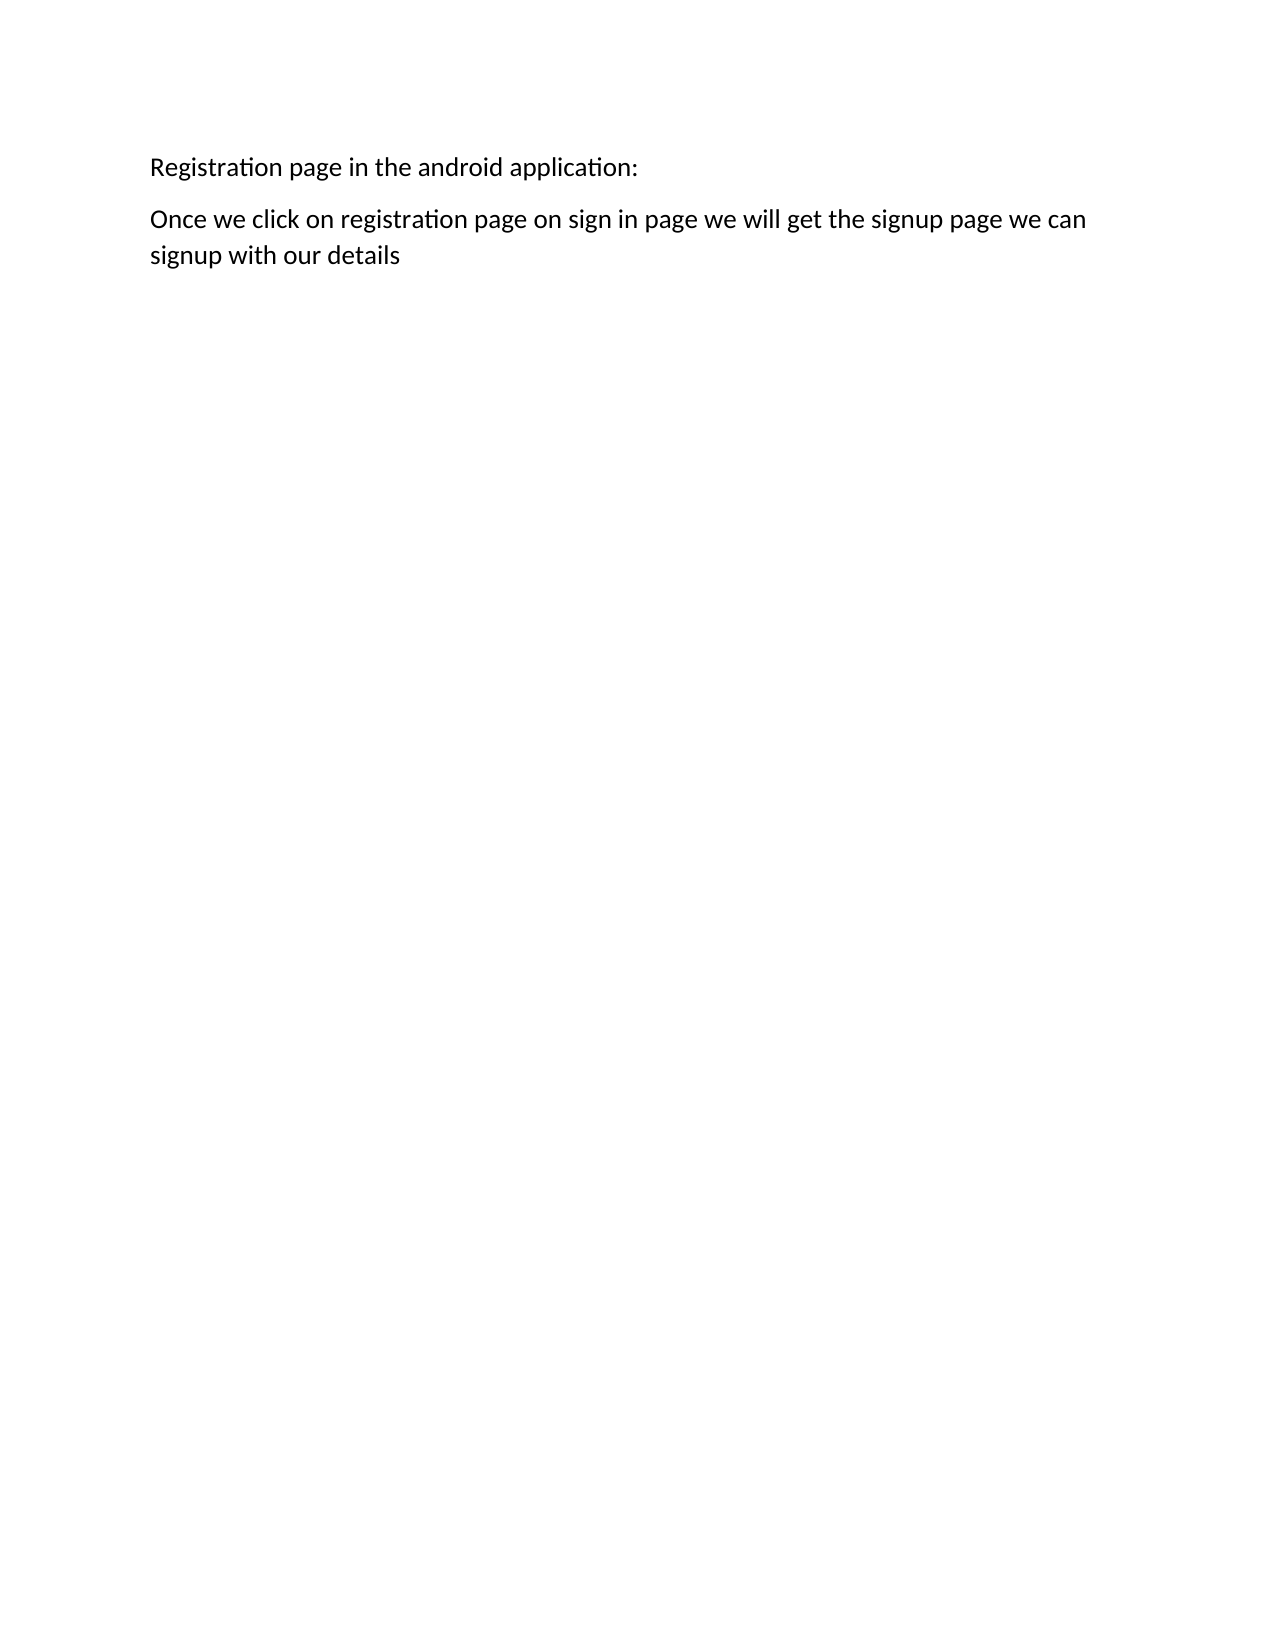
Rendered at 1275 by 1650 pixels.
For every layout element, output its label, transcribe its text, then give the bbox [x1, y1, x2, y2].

text Registration page in the android application: [150, 150, 1125, 183]
text Once we click on registration page on sign in page we will get the signup page we can signup with our details [150, 202, 1125, 271]
